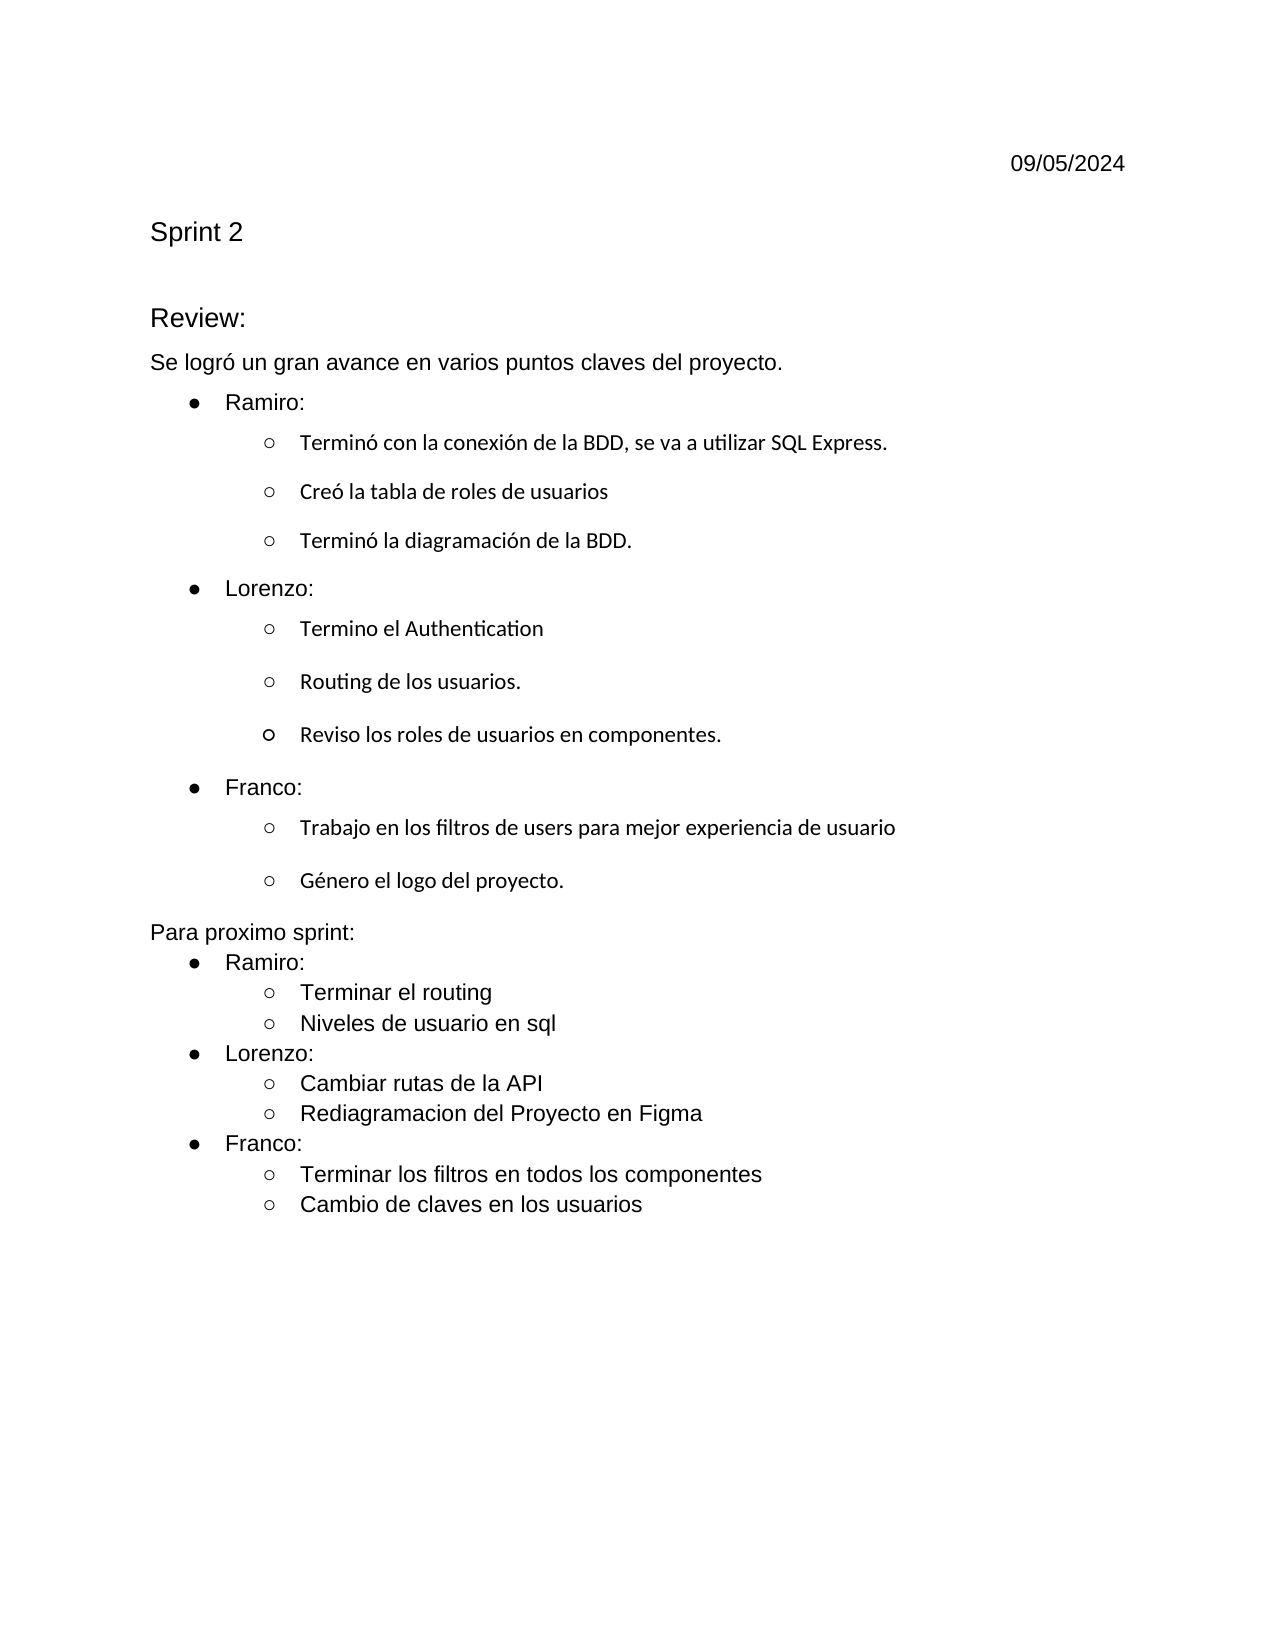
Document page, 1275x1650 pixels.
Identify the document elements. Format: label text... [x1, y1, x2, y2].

text Para proximo sprint: [150, 919, 1125, 945]
list Franco: [187, 773, 1125, 800]
list Rediagramacion del Proyecto en Figma [262, 1100, 1125, 1127]
list Género el logo del proyecto. [262, 866, 1125, 894]
list Termino el Authentication [262, 614, 1125, 642]
list Trabajo en los filtros de users para mejor experiencia de usuario [262, 813, 1125, 841]
list Franco: [187, 1130, 1125, 1157]
list Cambiar rutas de la API [262, 1070, 1125, 1096]
list Terminó la diagramación de la BDD. [262, 526, 1125, 554]
list Lorenzo: [187, 575, 1125, 601]
list Terminar el routing [262, 979, 1125, 1006]
list Lorenzo: [187, 1040, 1125, 1066]
list Terminó con la conexión de la BDD, se va a utilizar SQL Express. [262, 428, 1125, 456]
text 09/05/2024 [150, 150, 1125, 176]
text Sprint 2 [150, 216, 1125, 247]
list Niveles de usuario en sql [262, 1009, 1125, 1036]
list Ramiro: [187, 389, 1125, 415]
list Reviso los roles de usuarios en componentes. [262, 720, 1125, 748]
text Review: [150, 302, 1125, 334]
text Se logró un gran avance en varios puntos claves del proyecto. [150, 349, 1125, 376]
list Creó la tabla de roles de usuarios [262, 477, 1125, 505]
list Routing de los usuarios. [262, 667, 1125, 695]
list Ramiro: [187, 949, 1125, 976]
list Cambio de claves en los usuarios [262, 1191, 1125, 1217]
list Terminar los filtros en todos los componentes [262, 1161, 1125, 1187]
